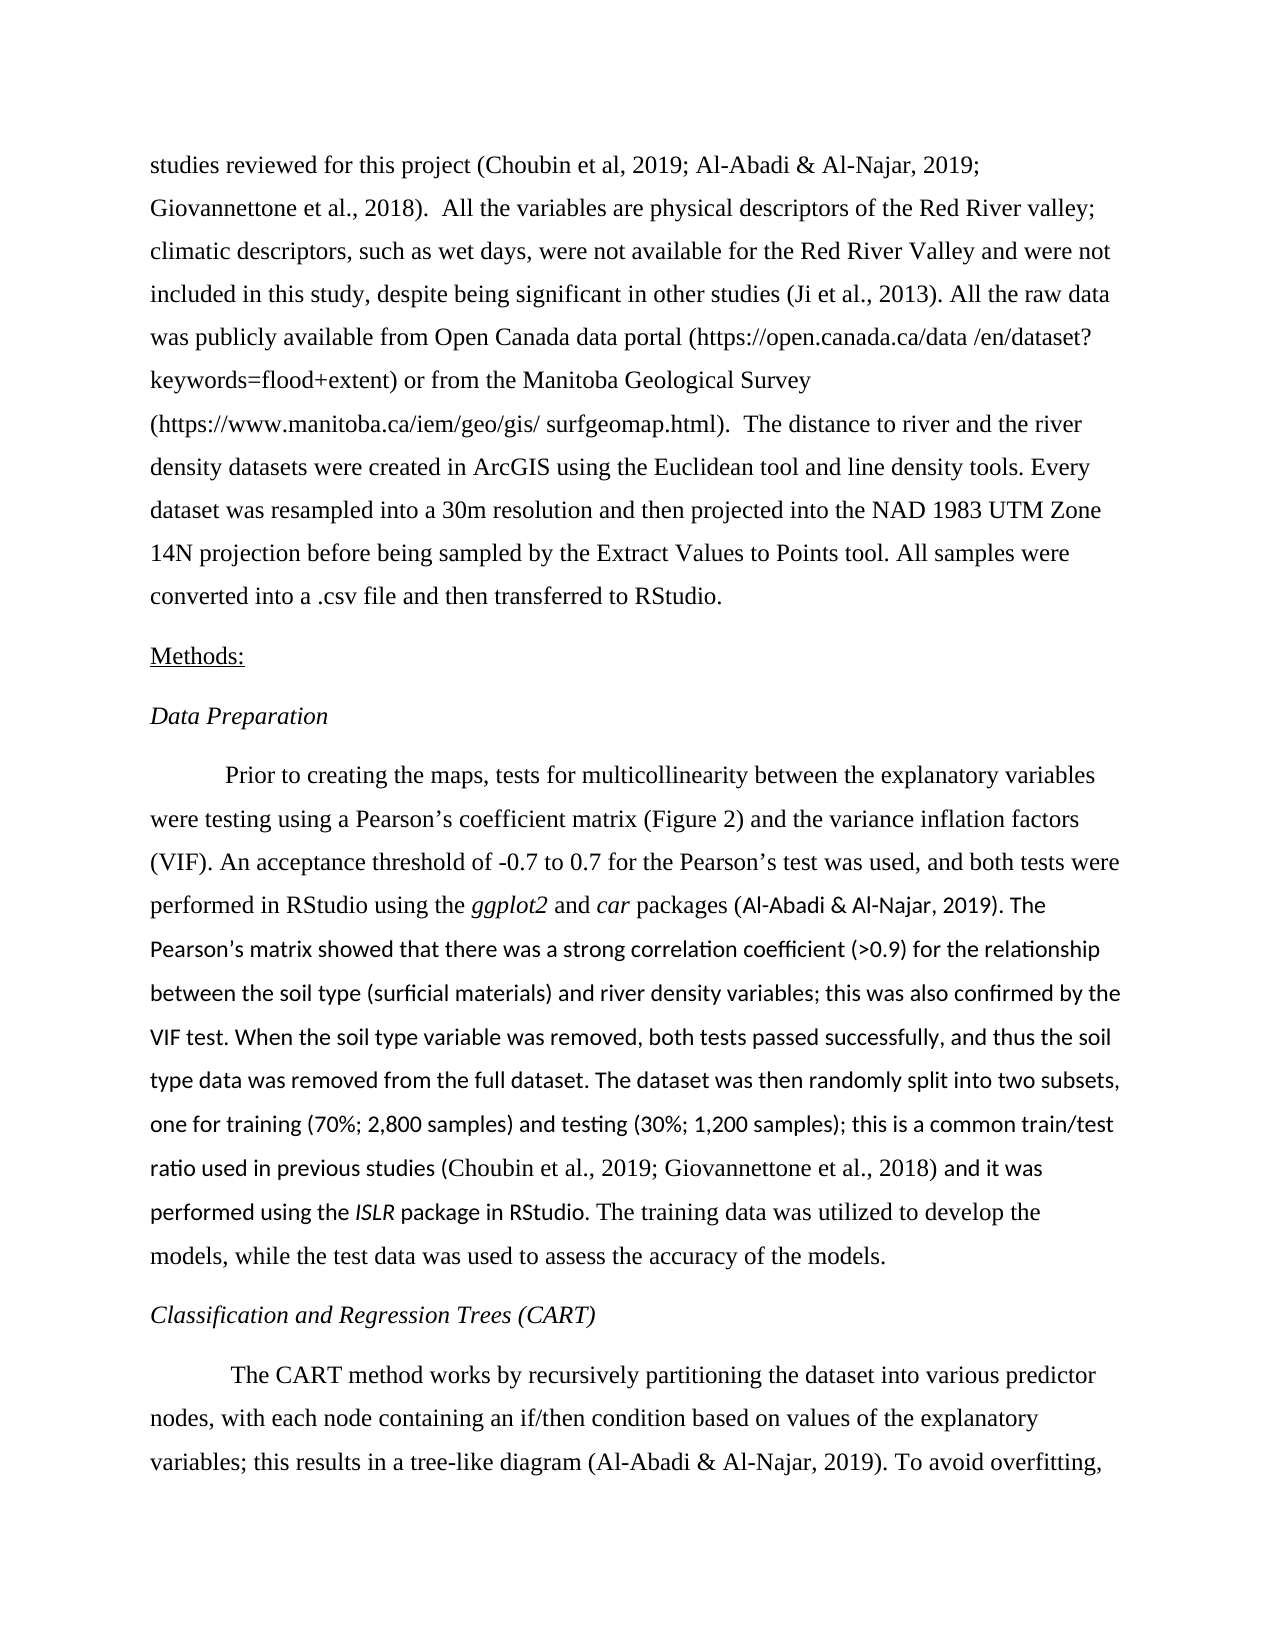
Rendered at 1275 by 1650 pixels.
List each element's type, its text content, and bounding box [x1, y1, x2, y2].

text Classification and Regression Trees (CART) [150, 1301, 1125, 1329]
text Prior to creating the maps, tests for multicollinearity between the explanatory variables were testing using a Pearson’s coefficient matrix (Figure 2) and the variance inflation factors (VIF). An acceptance threshold of -0.7 to 0.7 for the Pearson’s test was used, and both tests were performed in RStudio using the ggplot2 and car packages (Al-Abadi & Al-Najar, 2019). The Pearson’s matrix showed that there was a strong correlation coefficient (>0.9) for the relationship between the soil type (surficial materials) and river density variables; this was also confirmed by the VIF test. When the soil type variable was removed, both tests passed successfully, and thus the soil type data was removed from the full dataset. The dataset was then randomly split into two subsets, one for training (70%; 2,800 samples) and testing (30%; 1,200 samples); this is a common train/test ratio used in previous studies (Choubin et al., 2019; Giovannettone et al., 2018) and it was performed using the ISLR package in RStudio. The training data was utilized to develop the models, while the test data was used to assess the accuracy of the models. [150, 761, 1125, 1269]
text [150, 1360, 1125, 1475]
text Methods: [150, 641, 1125, 670]
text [150, 150, 1125, 610]
text Data Preparation [150, 701, 1125, 729]
